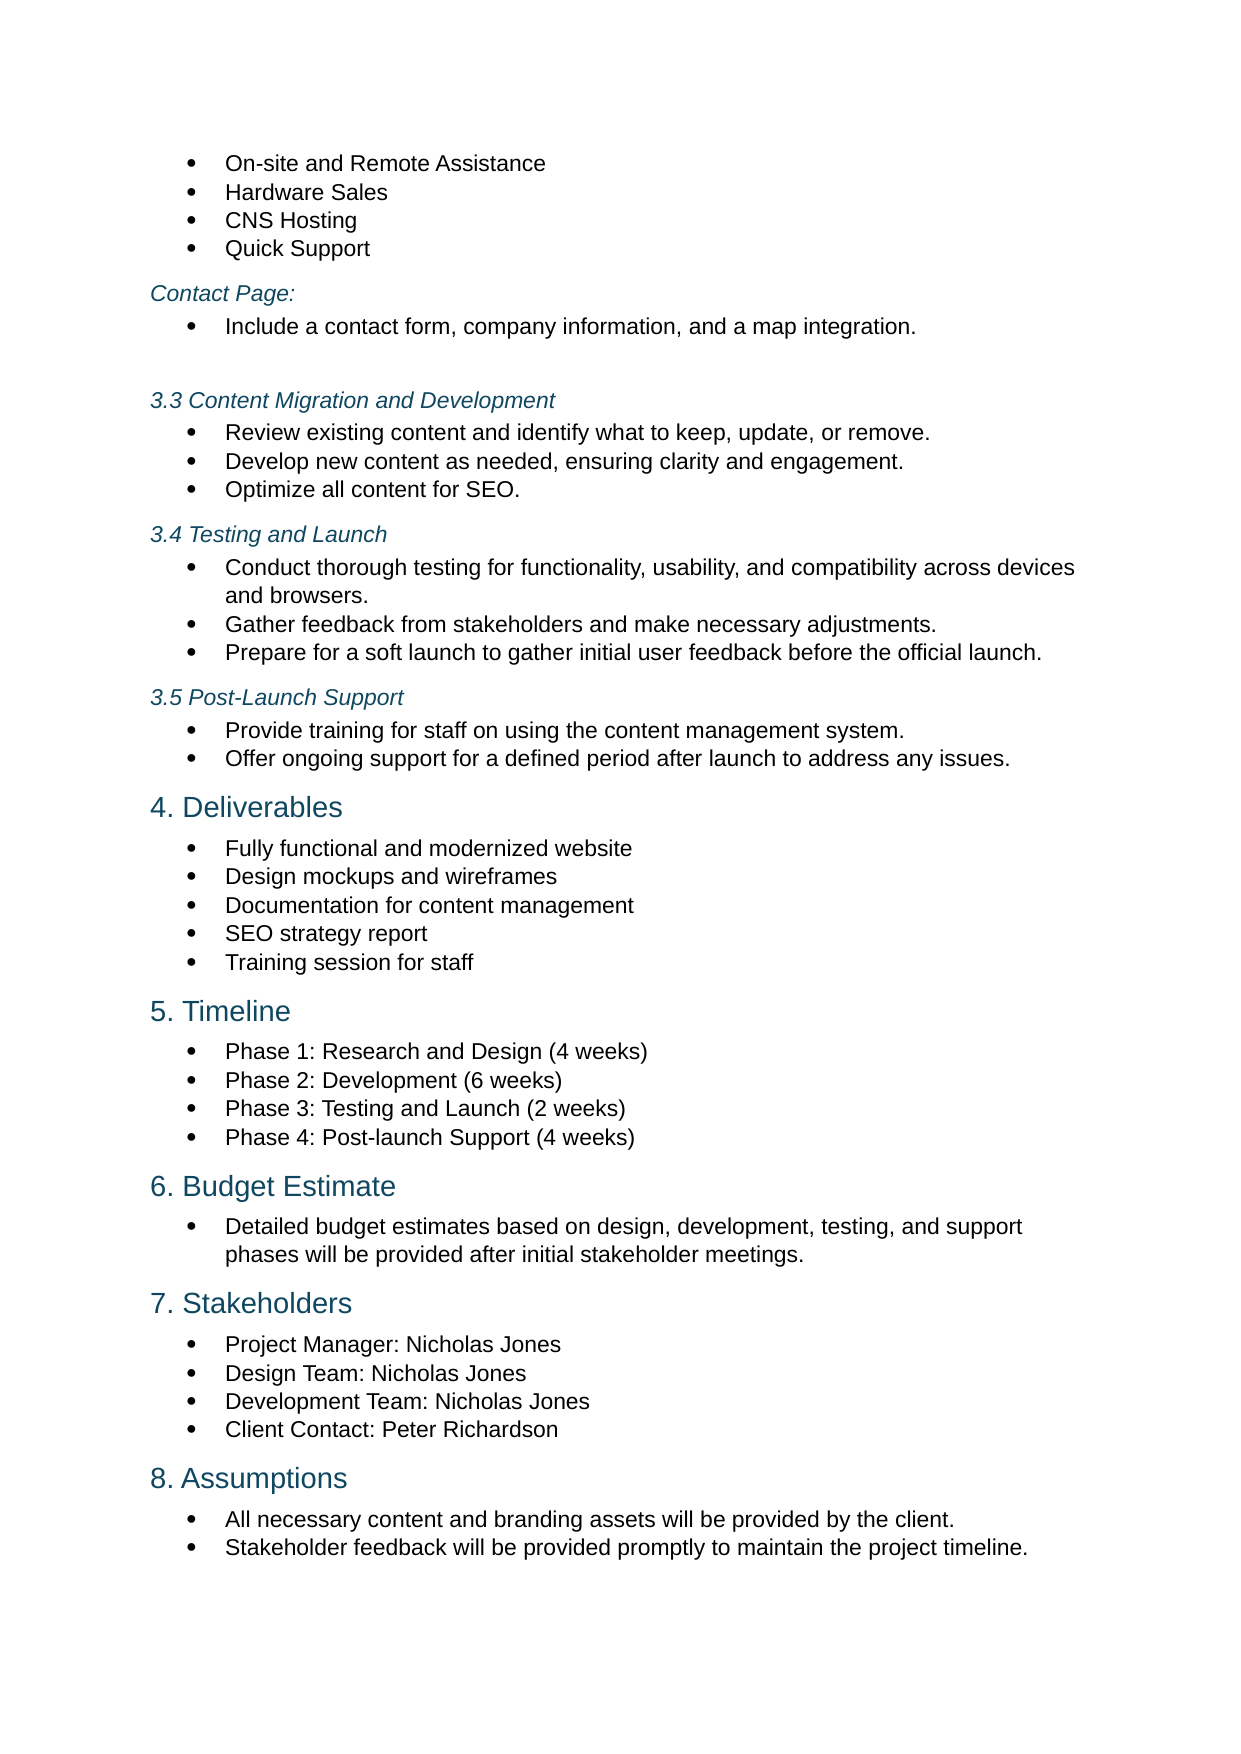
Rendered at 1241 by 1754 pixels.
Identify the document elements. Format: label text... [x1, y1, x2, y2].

list Prepare for a soft launch to gather initial user feedback before the official launch. [187, 639, 1090, 665]
list Fully functional and modernized website [187, 835, 1090, 861]
list Training session for staff [187, 948, 1090, 975]
list Project Manager: Nicholas Jones [187, 1331, 1090, 1357]
subtitle 8. Assumptions [150, 1461, 1090, 1495]
subtitle 3.4 Testing and Launch [150, 521, 1090, 547]
list Gather feedback from stakeholders and make necessary adjustments. [187, 611, 1090, 637]
list SEO strategy report [187, 920, 1090, 946]
list Design Team: Nicholas Jones [187, 1359, 1090, 1386]
list Stakeholder feedback will be provided promptly to maintain the project timeline. [187, 1534, 1090, 1561]
list Provide training for staff on using the content management system. [187, 717, 1090, 743]
list Development Team: Nicholas Jones [187, 1388, 1090, 1414]
list Phase 3: Testing and Launch (2 weeks) [187, 1095, 1090, 1121]
subtitle 6. Budget Estimate [150, 1168, 1090, 1202]
list All necessary content and branding assets will be provided by the client. [187, 1506, 1090, 1532]
list Documentation for content management [187, 892, 1090, 918]
list Phase 4: Post-launch Support (4 weeks) [187, 1123, 1090, 1150]
list Offer ongoing support for a defined period after launch to address any issues. [187, 745, 1090, 772]
list Phase 2: Development (6 weeks) [187, 1067, 1090, 1093]
subtitle 3.3 Content Migration and Development [150, 387, 1090, 413]
list Quick Support [187, 235, 1090, 262]
list Optimize all content for SEO. [187, 476, 1090, 502]
subtitle 3.5 Post-Launch Support [150, 684, 1090, 711]
list Detailed budget estimates based on design, development, testing, and support phases will be provided after initial stakeholder meetings. [187, 1213, 1090, 1268]
list CNS Hosting [187, 207, 1090, 233]
subtitle 5. Timeline [150, 994, 1090, 1027]
list Include a contact form, company information, and a map integration. [187, 313, 1090, 339]
list Design mockups and wireframes [187, 863, 1090, 889]
list Phase 1: Research and Design (4 weeks) [187, 1038, 1090, 1064]
subtitle 7. Stakeholders [150, 1287, 1090, 1320]
list Client Contact: Peter Richardson [187, 1416, 1090, 1443]
subtitle 4. Deliverables [150, 790, 1090, 824]
list On-site and Remote Assistance [187, 150, 1090, 176]
subtitle Contact Page: [150, 280, 1090, 307]
list Conduct thorough testing for functionality, usability, and compatibility across devices and browsers. [187, 554, 1090, 608]
list Develop new content as needed, ensuring clarity and engagement. [187, 448, 1090, 474]
list Hardware Sales [187, 178, 1090, 205]
list Review existing content and identify what to keep, update, or remove. [187, 419, 1090, 446]
